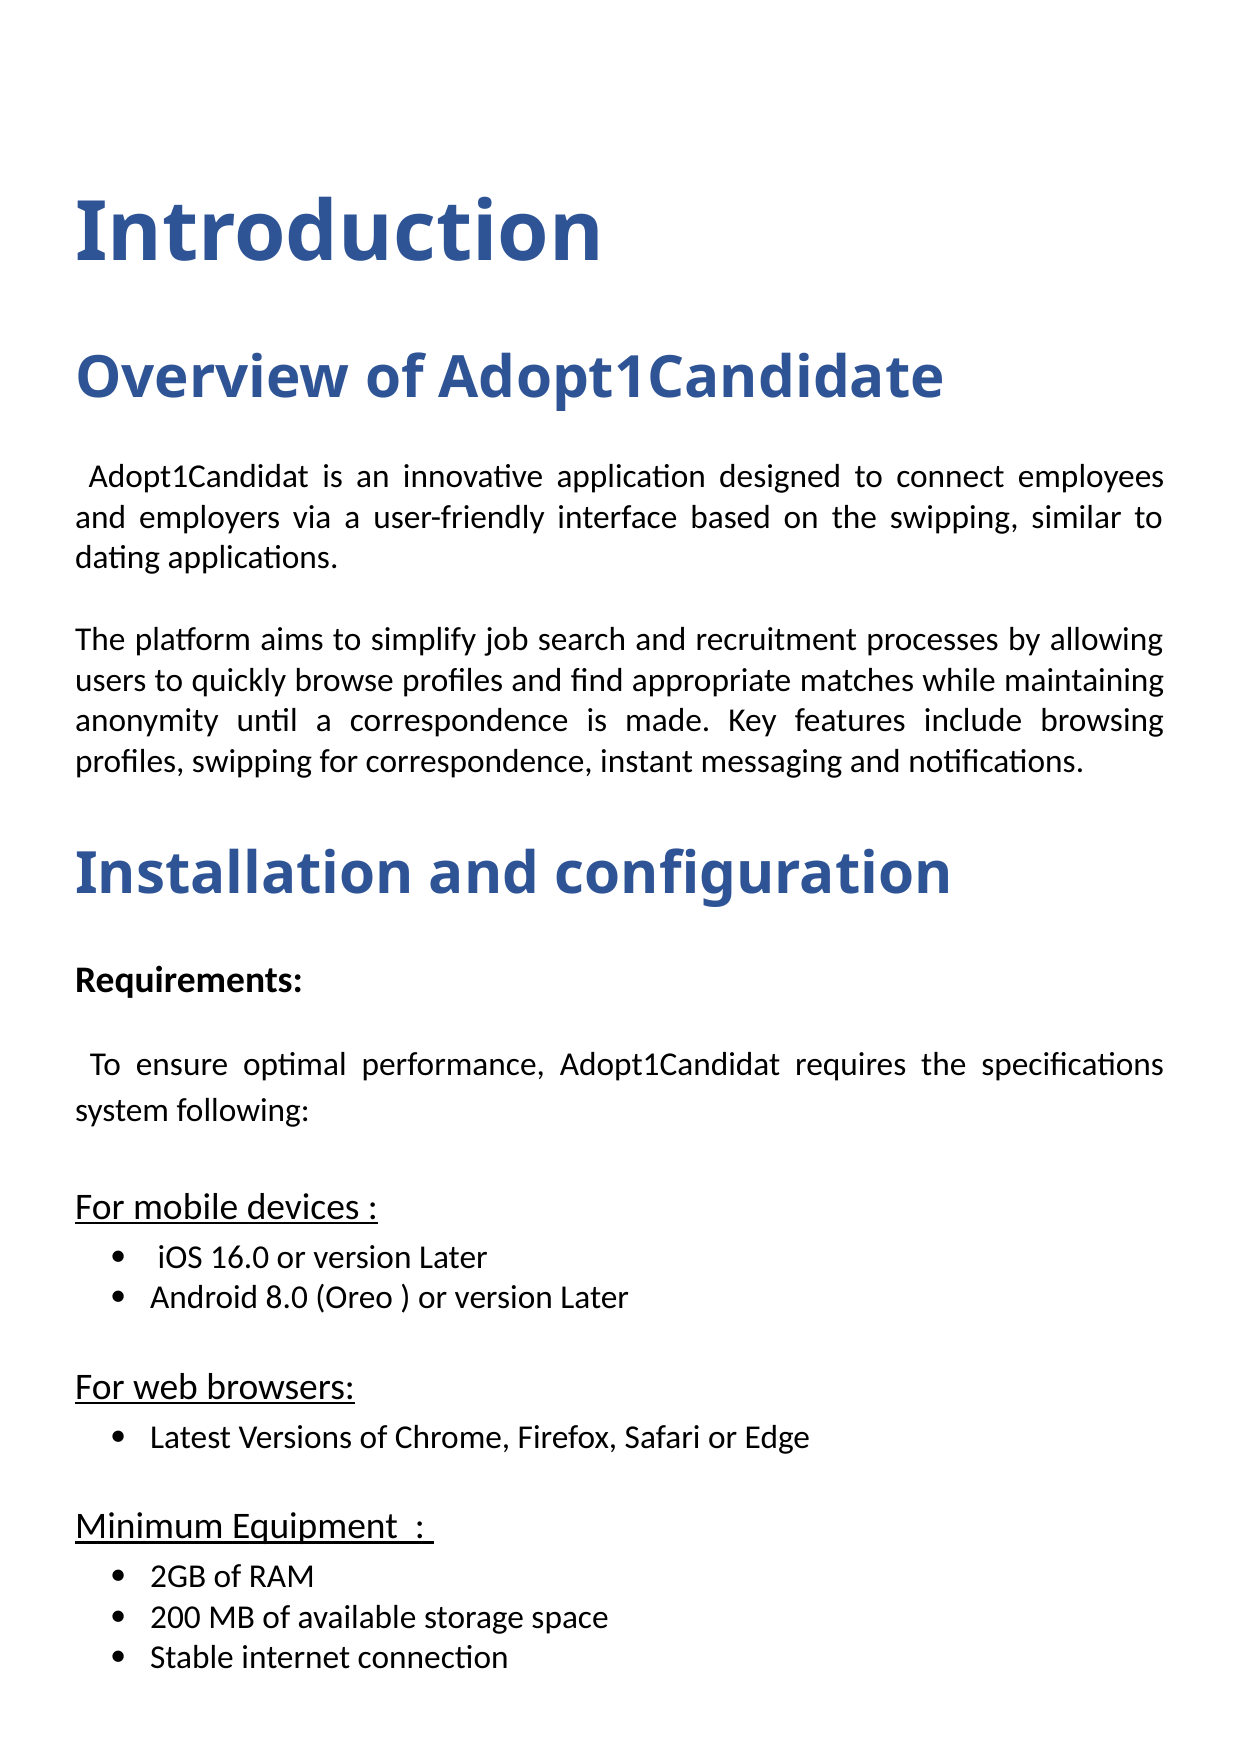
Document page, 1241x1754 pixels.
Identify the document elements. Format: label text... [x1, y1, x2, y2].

list Android 8.0 (Oreo ) or version Later [112, 1276, 1165, 1317]
subtitle Installation and configuration [75, 831, 1165, 910]
subtitle Introduction [75, 171, 1165, 285]
list 200 MB of available storage space [112, 1596, 1165, 1636]
subtitle Overview of Adopt1Candidate [75, 335, 1165, 414]
text For web browsers: [75, 1363, 1165, 1409]
text Adopt1Candidat is an innovative application designed to connect employees and employers via a user-friendly interface based on the swipping, similar to dating applications. [75, 455, 1165, 577]
text Requirements: [75, 956, 1165, 1002]
list Latest Versions of Chrome, Firefox, Safari or Edge [112, 1416, 1165, 1456]
text The platform aims to simplify job search and recruitment processes by allowing users to quickly browse profiles and find appropriate matches while maintaining anonymity until a correspondence is made. Key features include browsing profiles, swipping for correspondence, instant messaging and notifications. [75, 618, 1165, 781]
text To ensure optimal performance, Adopt1Candidat requires the specifications system following: [75, 1043, 1165, 1130]
text For mobile devices : [75, 1183, 1165, 1229]
text Minimum Equipment : [75, 1502, 1165, 1548]
list iOS 16.0 or version Later [112, 1236, 1165, 1276]
list 2GB of RAM [112, 1555, 1165, 1596]
list Stable internet connection [112, 1636, 1165, 1677]
